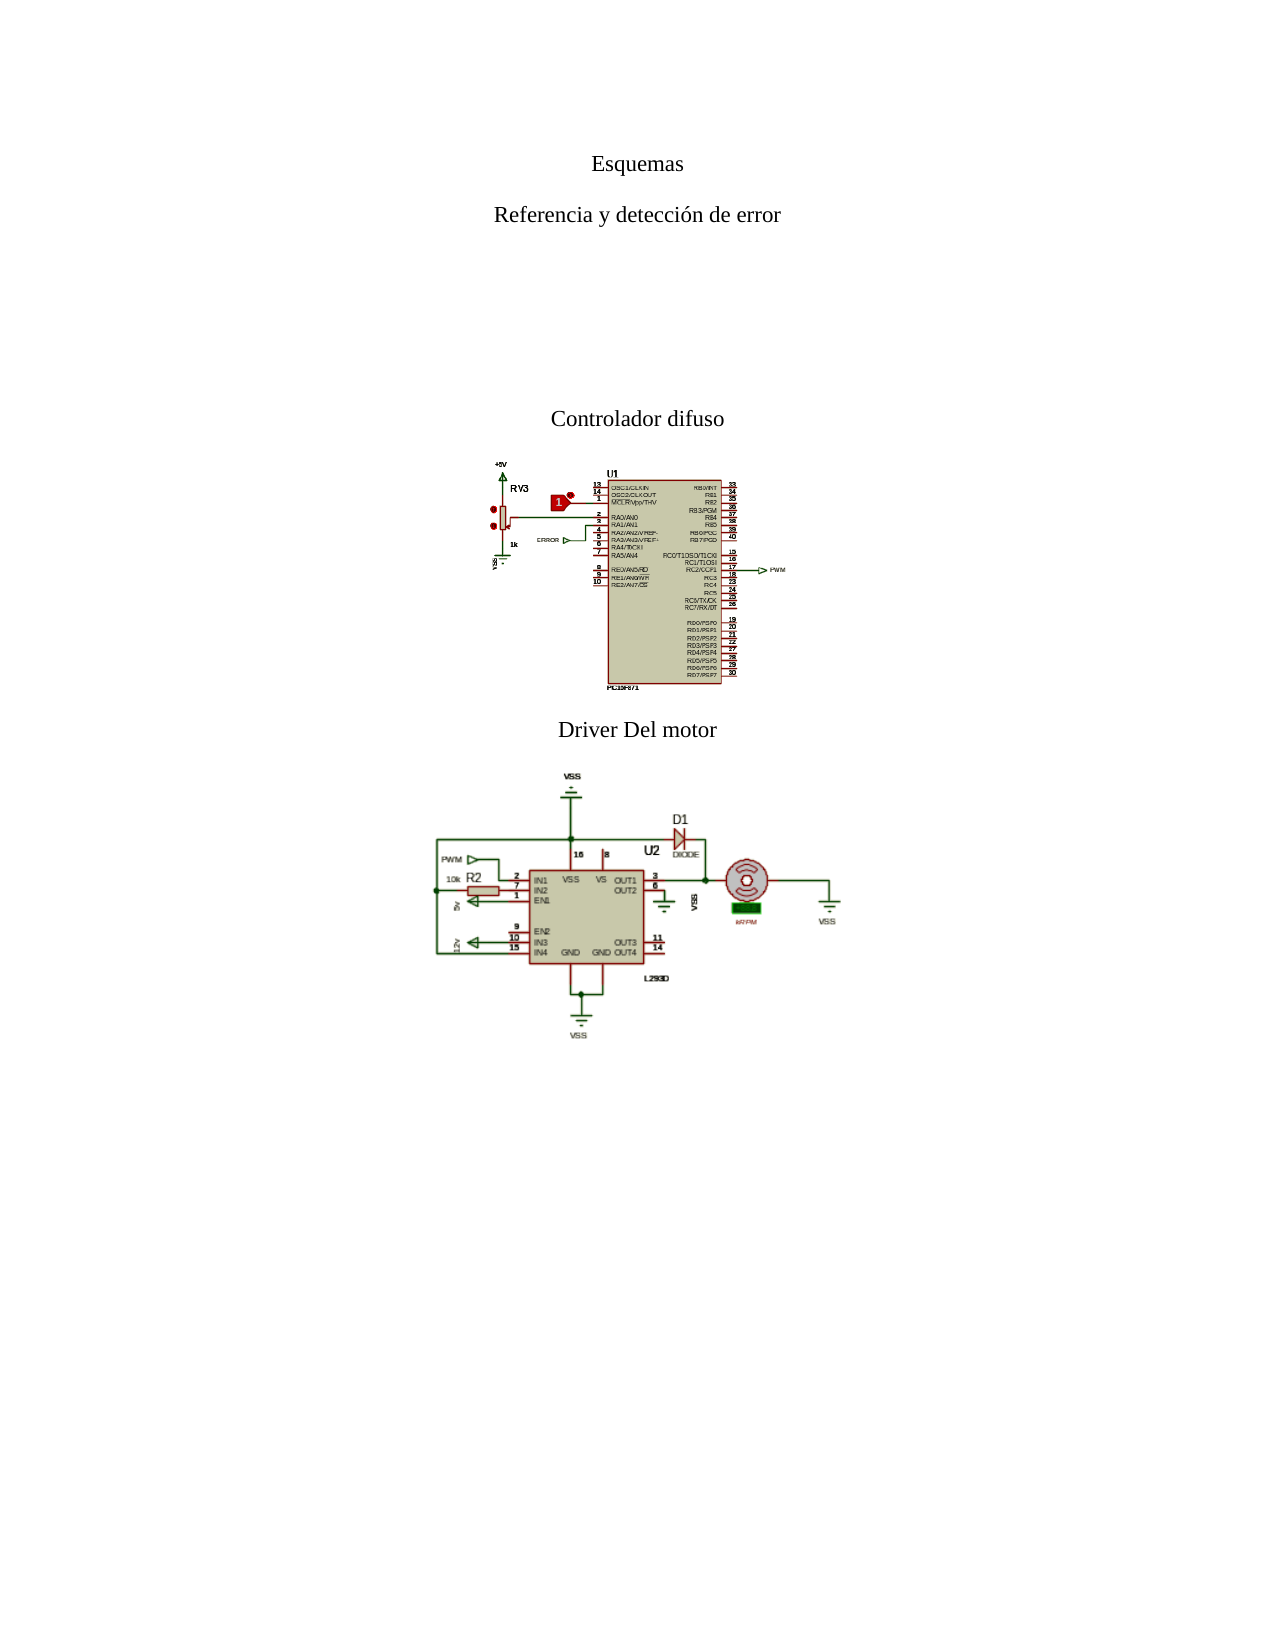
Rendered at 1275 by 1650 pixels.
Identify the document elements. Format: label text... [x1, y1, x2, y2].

text Driver Del motor [150, 716, 1125, 743]
text Controlador difuso [150, 405, 1125, 432]
text Esquemas [150, 150, 1125, 176]
text Referencia y detección de error [150, 201, 1125, 227]
